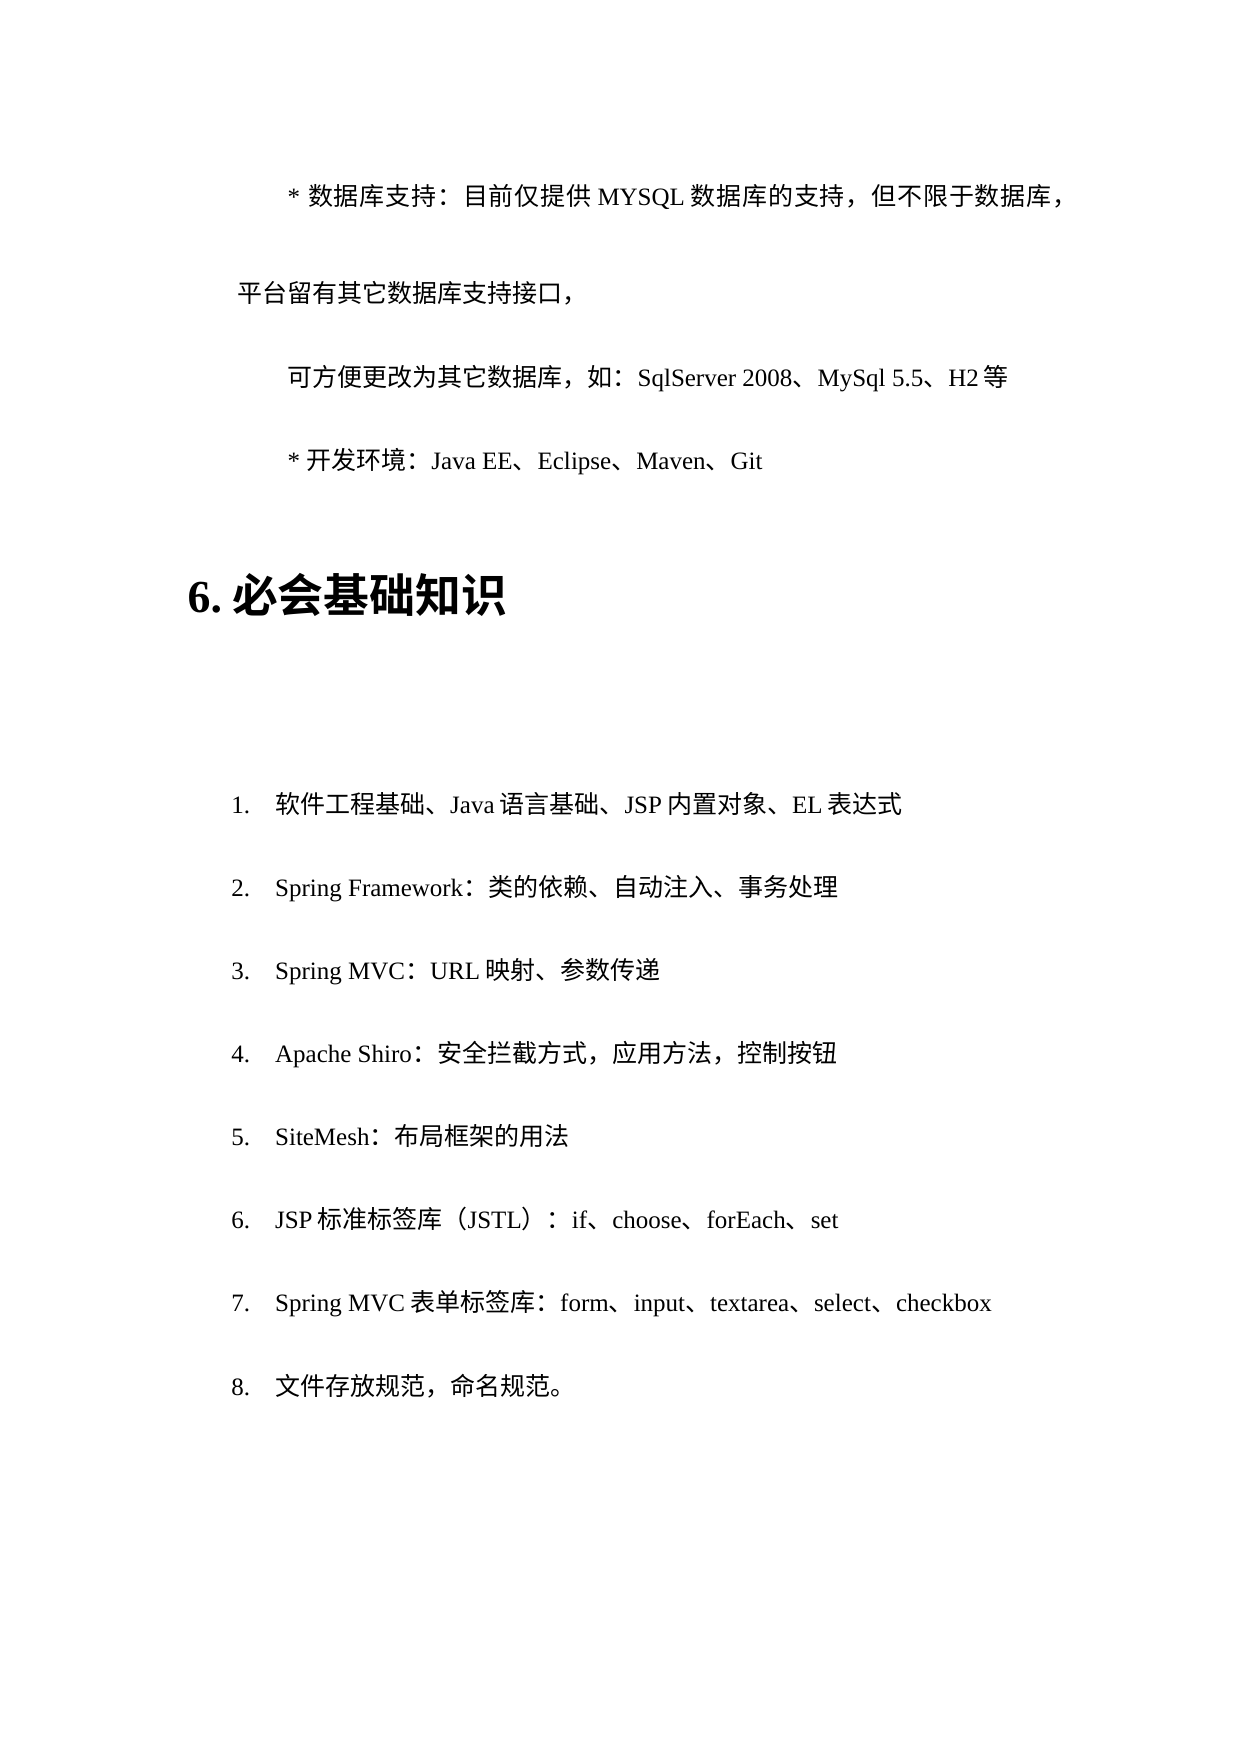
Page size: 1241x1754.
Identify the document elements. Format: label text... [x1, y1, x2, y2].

list 文件存放规范，命名规范。 [231, 1352, 1053, 1417]
list * 开发环境：Java EE、Eclipse、Maven、Git [237, 426, 1053, 491]
list 可方便更改为其它数据库，如：SqlServer 2008、MySql 5.5、H2等 [237, 343, 1053, 408]
list Spring Framework：类的依赖、自动注入、事务处理 [231, 853, 1053, 918]
list Apache Shiro：安全拦截方式，应用方法，控制按钮 [231, 1019, 1053, 1084]
subtitle 必会基础知识 [187, 544, 1053, 642]
list JSP标准标签库（JSTL）：if、choose、forEach、set [231, 1185, 1053, 1250]
list Spring MVC：URL映射、参数传递 [231, 936, 1053, 1001]
list SiteMesh：布局框架的用法 [231, 1102, 1053, 1167]
list * 数据库支持：目前仅提供MYSQL数据库的支持，但不限于数据库，平台留有其它数据库支持接口， [237, 162, 1053, 324]
list Spring MVC表单标签库：form、input、textarea、select、checkbox [231, 1268, 1053, 1333]
list 软件工程基础、Java语言基础、JSP内置对象、EL表达式 [231, 770, 1053, 835]
